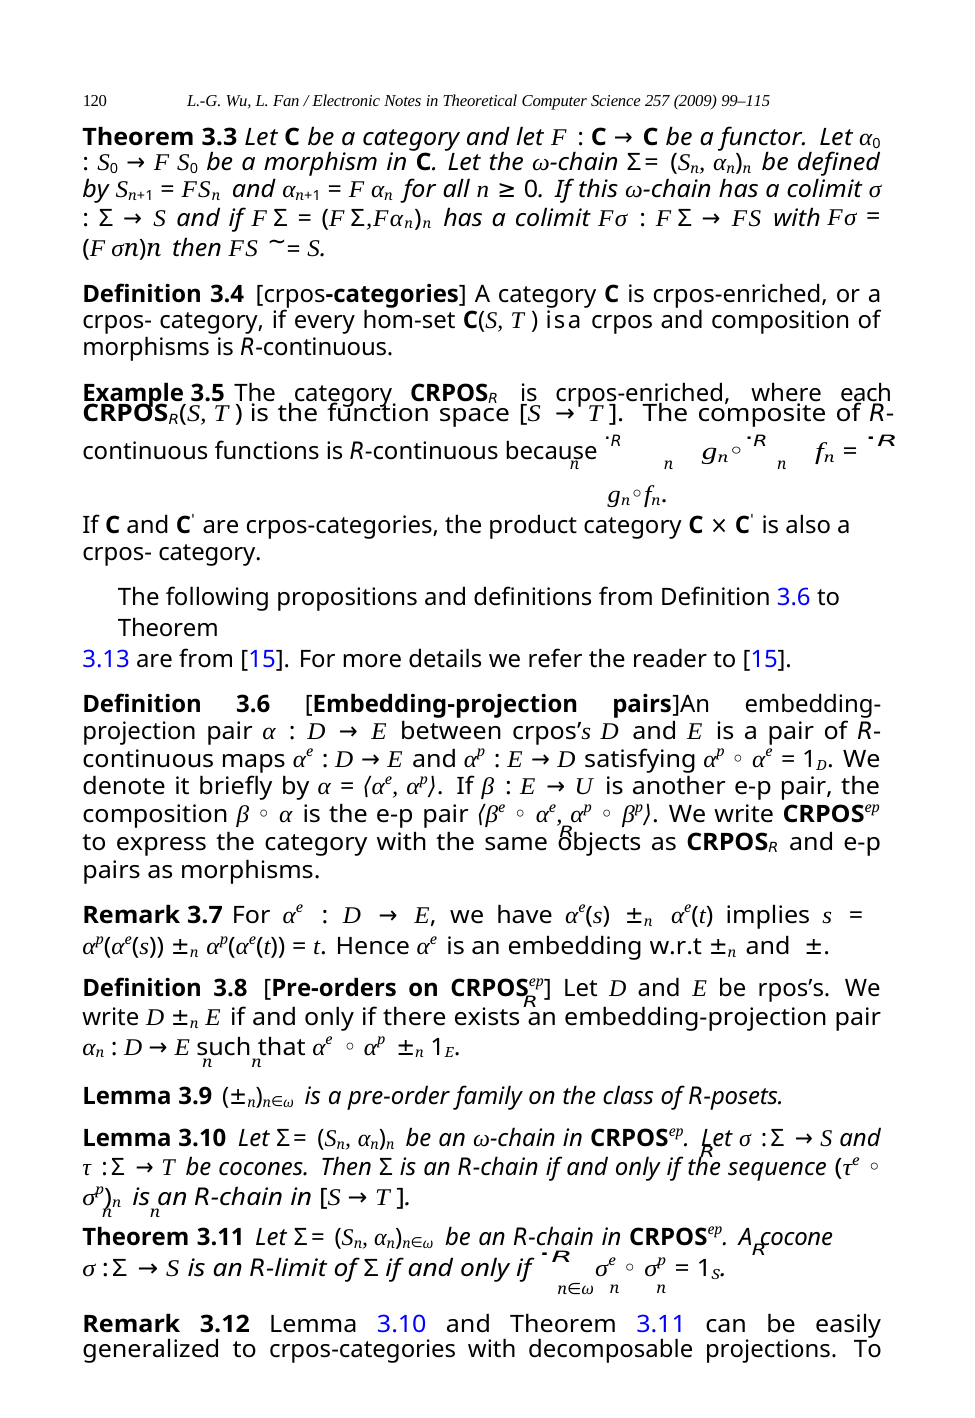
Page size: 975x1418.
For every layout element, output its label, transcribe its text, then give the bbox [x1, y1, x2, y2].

text Definition 3.6 [Embedding-projection pairs]An embedding-projection pair α : D → E between crpos’s D and E is a pair of R-continuous maps αe : D → E and αp : E → D satisfying αp ◦ αe = 1D. We denote it briefly by α = ⟨αe, αp⟩. If β : E → U is another e-p pair, the composition β ◦ α is the e-p pair ⟨βe ◦ αe, αp ◦ βp⟩. We write CRPOSep to express the category with the same objects as CRPOSR and e-p pairs as morphisms. [82, 691, 881, 885]
text αp(αe(s)) ±n αp(αe(t)) = t. Hence αe is an embedding w.r.t ±n and ±. [82, 930, 904, 961]
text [82, 1311, 881, 1365]
text Example 3.5 The category CRPOSR is crpos-enriched, where each [82, 376, 904, 408]
text Remark 3.7 For αe : D → E, we have αe(s) ±n αe(t) implies s = [82, 898, 904, 930]
text Theorem 3.11 Let Σ= (Sn, αn)n∈ω be an R-chain in CRPOSep. A cocone [82, 1229, 904, 1250]
text n∈ω n n [557, 1281, 904, 1298]
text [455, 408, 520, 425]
text Definition 3.8 [Pre-orders on CRPOSep] Let D and E be rpos’s. We write D ±n E if and only if there exists an embedding-projection pair αn : D → E such that αe ◦ αp ±n 1E. [82, 973, 881, 1061]
text If C and C' are crpos-categories, the product category C × C' is also a crpos- category. [82, 511, 904, 567]
text Theorem 3.3 Let C be a category and let F : C → C be a functor. Let α0 : S0 → F S0 be a morphism in C. Let the ω-chain Σ= (Sn, αn)n be deﬁned by Sn+1 = FSn and αn+1 = F αn for all n ≥ 0. If this ω-chain has a colimit σ : Σ → S and if F Σ = (F Σ,Fαn)n has a colimit Fσ : F Σ → FS with Fσ = (F σn)n then FS ∼= S. [82, 124, 881, 264]
text Lemma 3.9 (±n)n∈ω is a pre-order family on the class of R-posets. [82, 1079, 904, 1111]
text continuous functions is R-continuous because .R gn◦.R fn = .R gn◦fn. [82, 425, 904, 511]
text The following propositions and definitions from Definition 3.6 to Theorem [118, 580, 904, 643]
text Definition 3.4 [crpos-categories] A category C is crpos-enriched, or a crpos- category, if every hom-set C(S, T ) isa crpos and composition of morphisms is R-continuous. [82, 281, 881, 362]
text σ :Σ → S is an R-limit of Σ if and only if .R σe ◦ σp = 1S. [82, 1257, 904, 1281]
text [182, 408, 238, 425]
text Lemma 3.10 Let Σ= (Sn, αn)n be an ω-chain in CRPOSep. Let σ :Σ → S and τ :Σ → T be cocones. Then Σ is an R-chain if and only if the sequence (τe ◦ σp)n is an R-chain in [S → T ]. [82, 1123, 881, 1211]
text 3.13 are from [15]. For more details we refer the reader to [15]. [82, 643, 904, 674]
